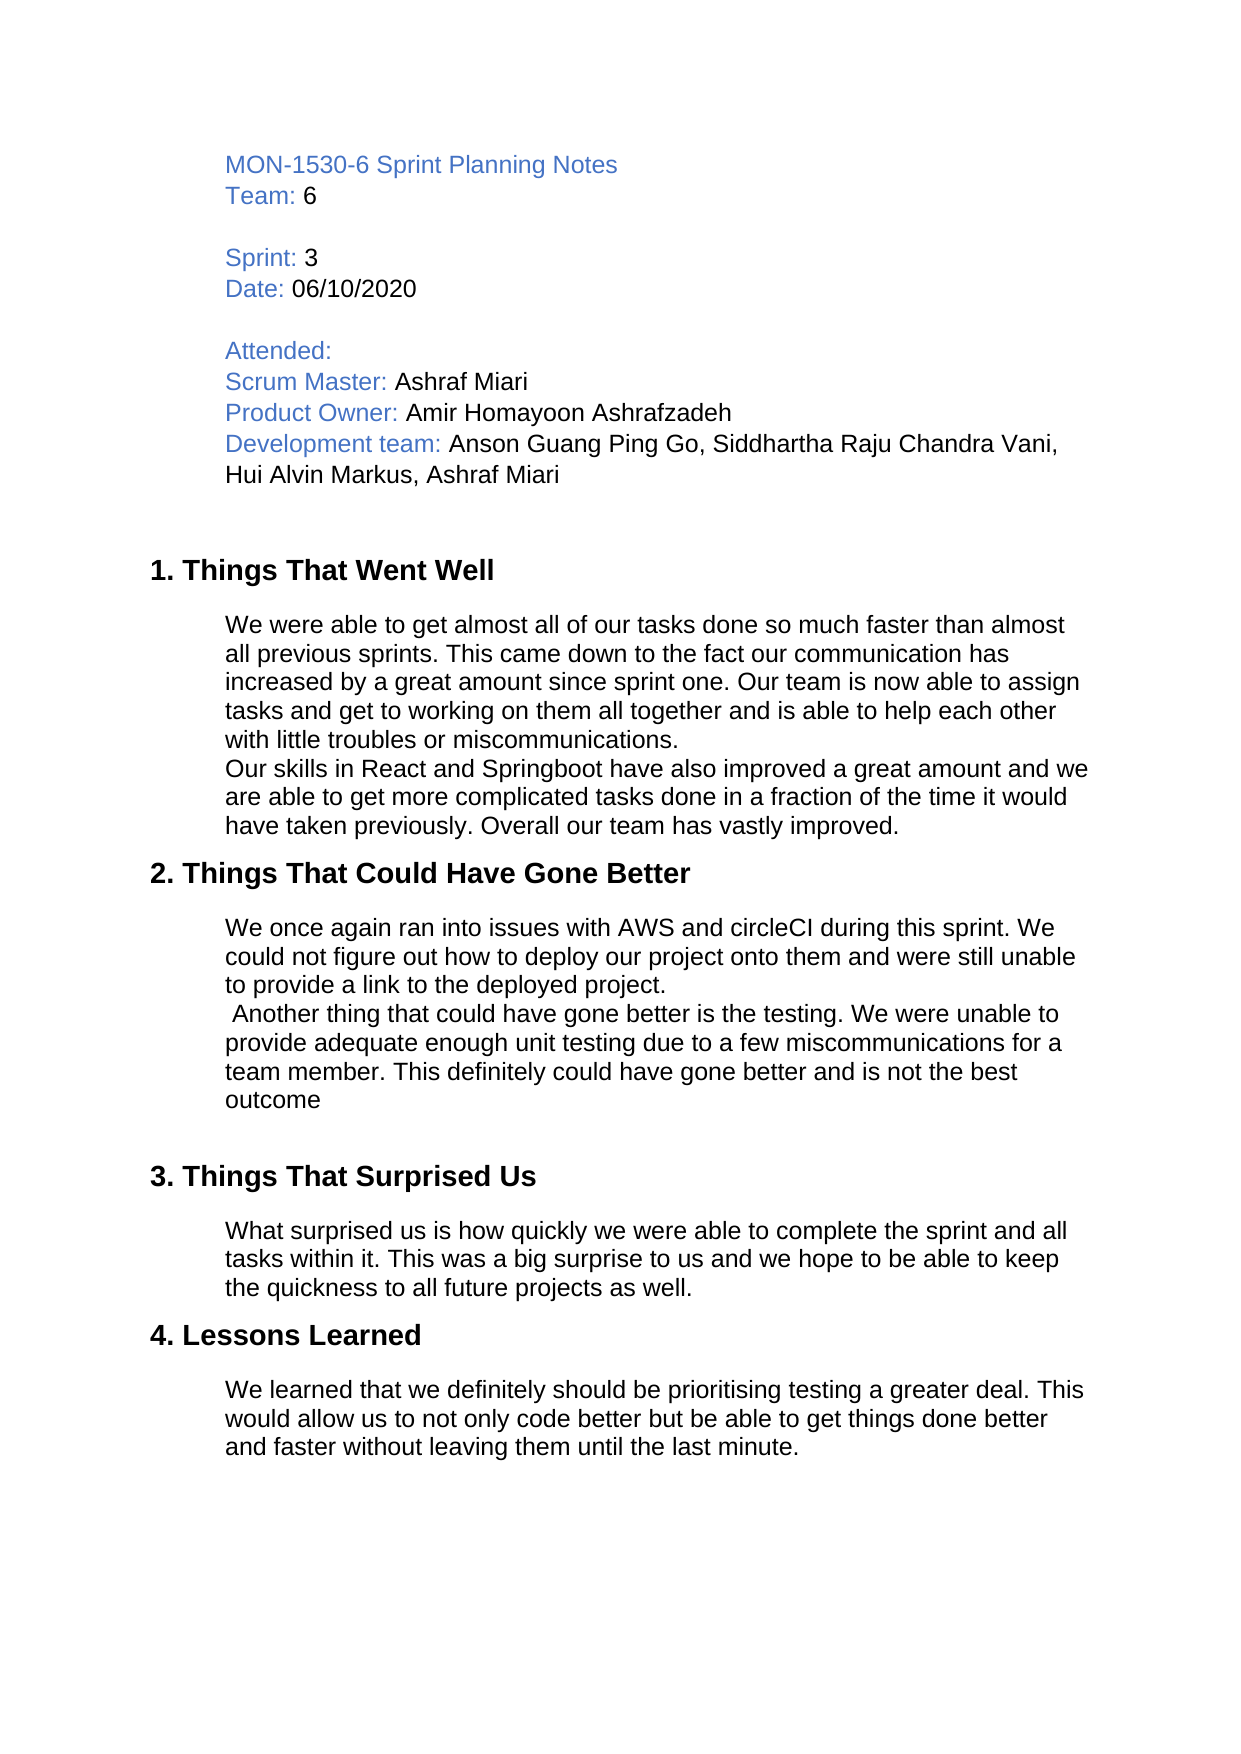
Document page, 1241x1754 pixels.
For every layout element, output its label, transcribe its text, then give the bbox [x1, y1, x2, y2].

list Team: 6 [225, 181, 1090, 210]
text What surprised us is how quickly we were able to complete the sprint and all tasks within it. This was a big surprise to us and we hope to be able to keep the quickness to all future projects as well. [225, 1216, 1090, 1302]
text We learned that we definitely should be prioritising testing a greater deal. This would allow us to not only code better but be able to get things done better and faster without leaving them until the last minute. [225, 1375, 1090, 1461]
subtitle 4. Lessons Learned [150, 1327, 1090, 1350]
list Sprint: 3 [225, 243, 1090, 272]
subtitle 3. Things That Surprised Us [150, 1168, 1090, 1191]
list Development team: Anson Guang Ping Go, Siddhartha Raju Chandra Vani, Hui Alvin Markus, Ashraf Miari [225, 429, 1090, 489]
subtitle 1. Things That Went Well [150, 562, 1090, 585]
text Our skills in React and Springboot have also improved a great amount and we are able to get more complicated tasks done in a fraction of the time it would have taken previously. Overall our team has vastly improved. [225, 753, 1090, 840]
subtitle 2. Things That Could Have Gone Better [150, 865, 1090, 888]
list Product Owner: Amir Homayoon Ashrafzadeh [225, 398, 1090, 427]
text Another thing that could have gone better is the testing. We were unable to provide adequate enough unit testing due to a few miscommunications for a team member. This definitely could have gone better and is not the best outcome [225, 999, 1090, 1114]
text We once again ran into issues with AWS and circleCI during this sprint. We could not figure out how to deploy our project onto them and were still unable to provide a link to the deployed project. [225, 913, 1090, 999]
text We were able to get almost all of our tasks done so much faster than almost all previous sprints. This came down to the fact our communication has increased by a great amount since sprint one. Our team is now able to assign tasks and get to working on them all together and is able to help each other with little troubles or miscommunications. [225, 610, 1090, 753]
list Date: 06/10/2020 [225, 274, 1090, 303]
list Scrum Master: Ashraf Miari [225, 367, 1090, 396]
list MON-1530-6 Sprint Planning Notes [225, 150, 1090, 179]
list Attended: [225, 336, 1090, 365]
